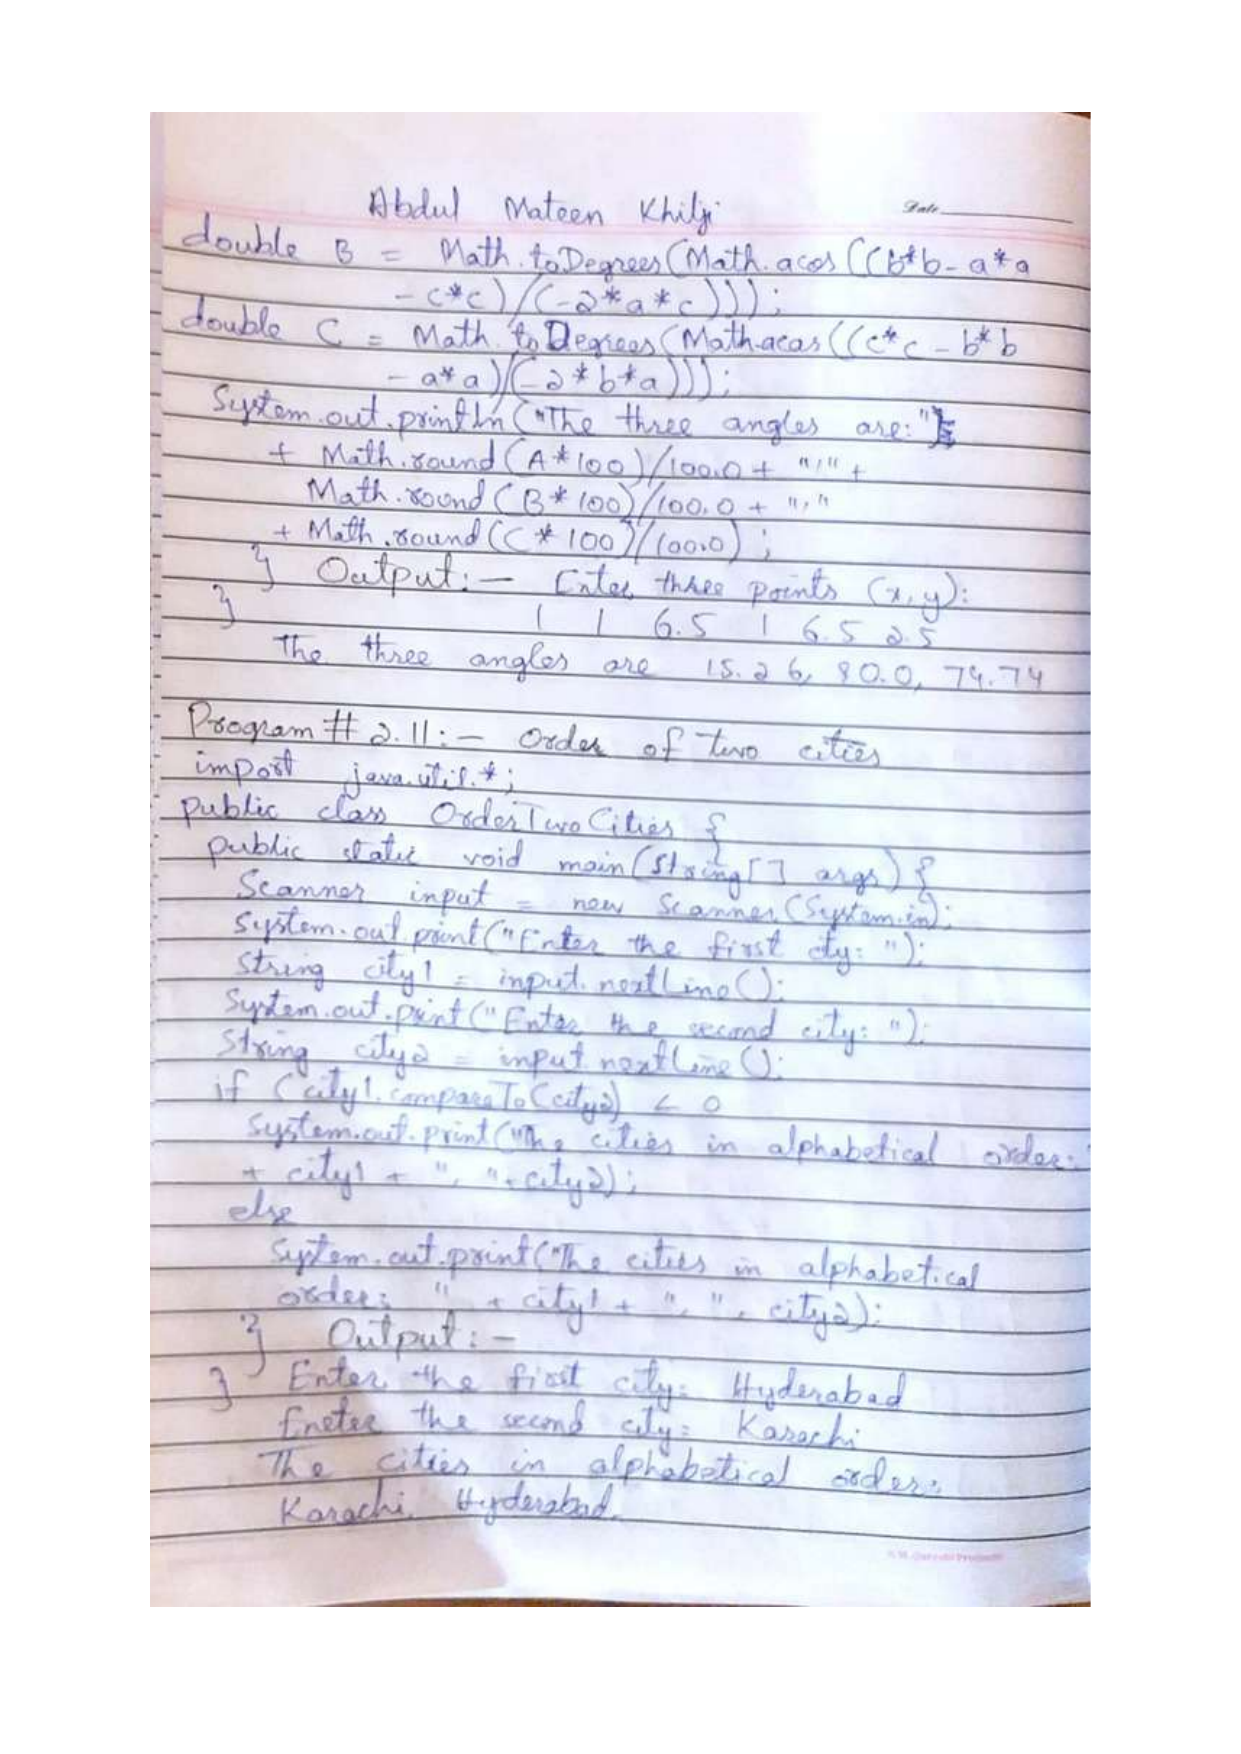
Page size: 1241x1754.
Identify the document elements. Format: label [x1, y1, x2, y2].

picture [150, 112, 1091, 1607]
